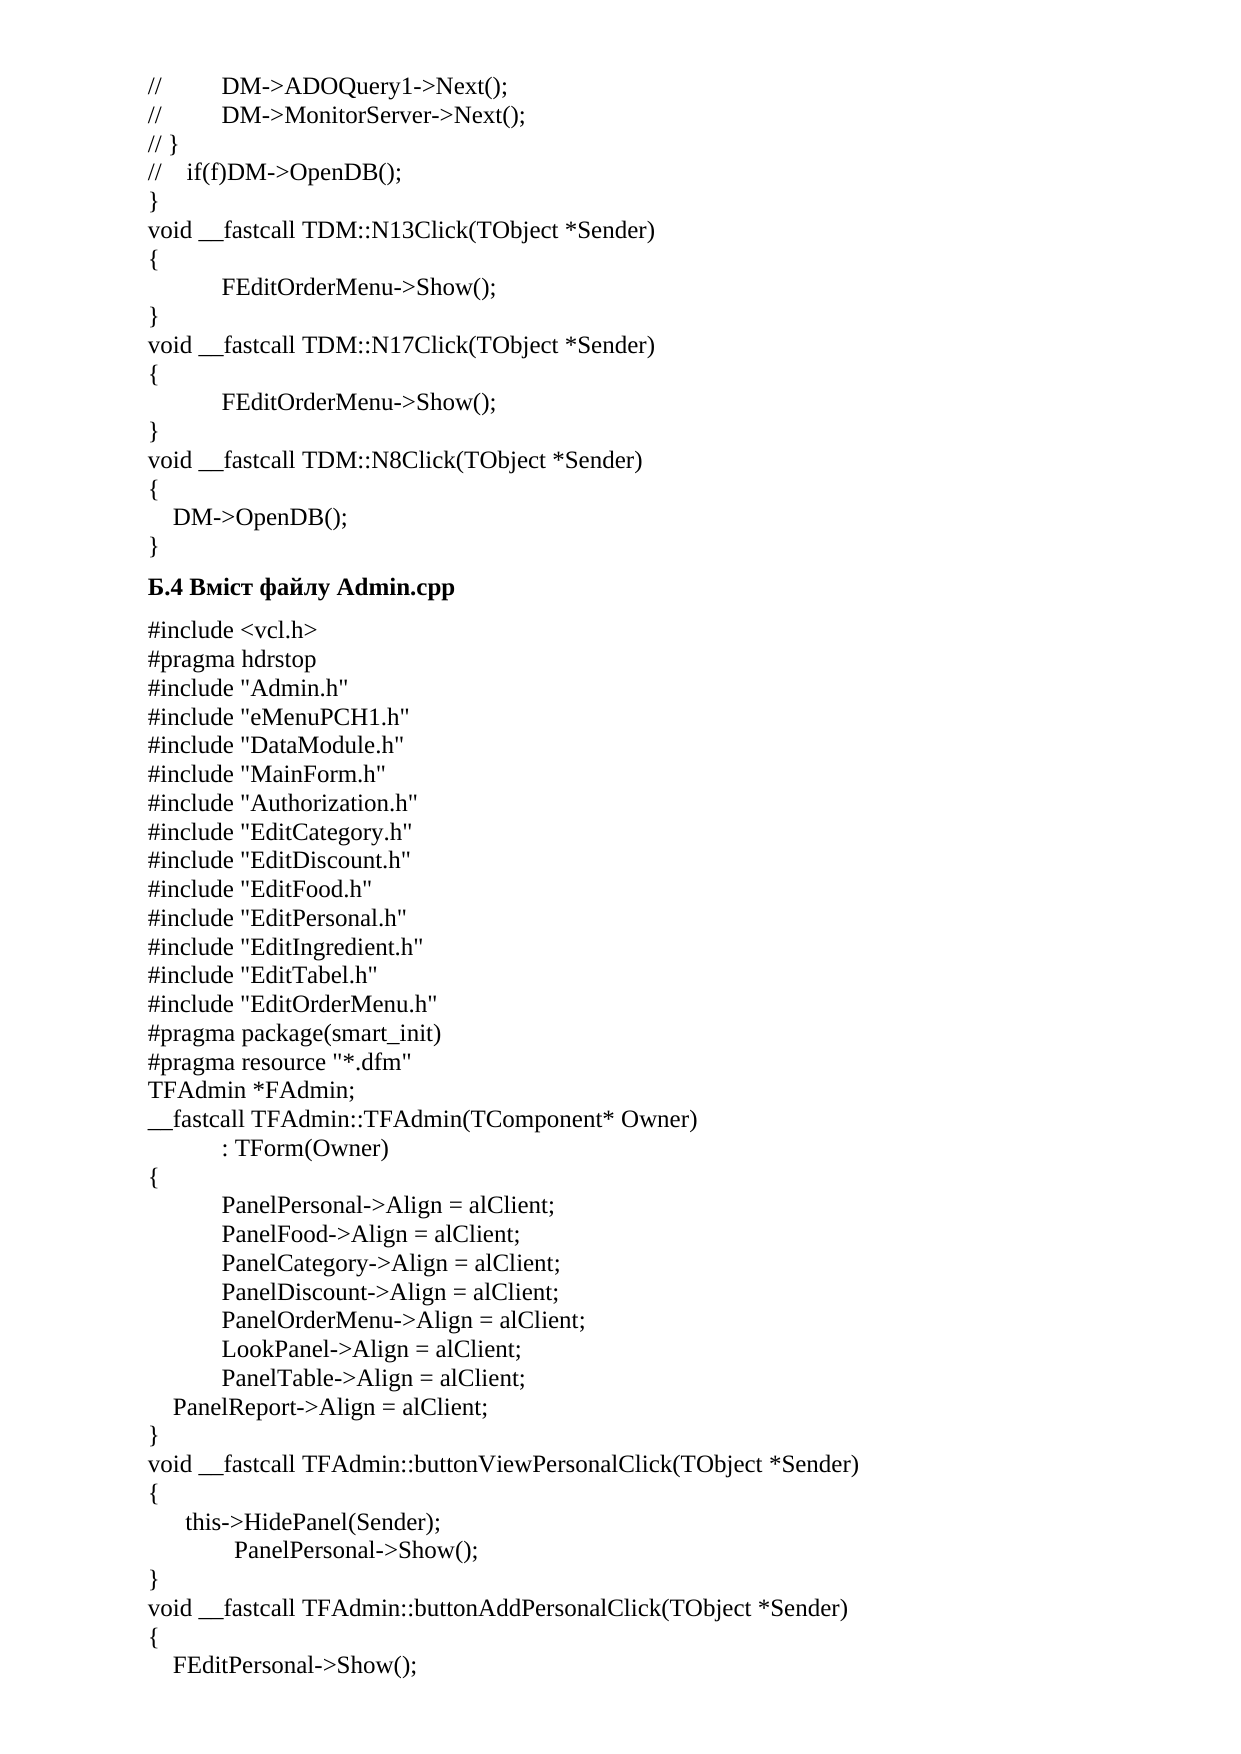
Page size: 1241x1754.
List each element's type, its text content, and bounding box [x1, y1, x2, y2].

text #include <vcl.h> [148, 616, 1181, 644]
text PanelPersonal->Align = alClient; [148, 1191, 1181, 1219]
text } [148, 1421, 1181, 1449]
text PanelTable->Align = alClient; [148, 1363, 1181, 1392]
text FEditPersonal->Show(); [148, 1651, 1181, 1679]
text #include "EditDiscount.h" [148, 846, 1181, 874]
text #include "EditFood.h" [148, 874, 1181, 903]
text { [148, 1622, 1181, 1651]
text } [148, 186, 1181, 215]
text } [148, 301, 1181, 330]
text LookPanel->Align = alClient; [148, 1334, 1181, 1363]
text #include "eMenuPCH1.h" [148, 702, 1181, 731]
text PanelOrderMenu->Align = alClient; [148, 1306, 1181, 1334]
text { [148, 1478, 1181, 1507]
text FEditOrderMenu->Show(); [148, 272, 1181, 301]
text #include "Authorization.h" [148, 788, 1181, 817]
text } [148, 531, 1181, 560]
text void __fastcall TFAdmin::buttonViewPersonalClick(TObject *Sender) [148, 1449, 1181, 1478]
text { [148, 1162, 1181, 1191]
text #include "DataModule.h" [148, 731, 1181, 759]
text // DM->ADOQuery1->Next(); [148, 71, 1181, 100]
text TFAdmin *FAdmin; [148, 1076, 1181, 1104]
text PanelCategory->Align = alClient; [148, 1248, 1181, 1277]
text #pragma package(smart_init) [148, 1018, 1181, 1047]
text #include "EditOrderMenu.h" [148, 989, 1181, 1018]
text #pragma resource "*.dfm" [148, 1047, 1181, 1076]
text PanelPersonal->Show(); [148, 1536, 1181, 1564]
text // if(f)DM->OpenDB(); [148, 157, 1181, 186]
text // } [148, 129, 1181, 157]
text #include "EditIngredient.h" [148, 932, 1181, 961]
text void __fastcall TDM::N8Click(TObject *Sender) [148, 445, 1181, 474]
text } [148, 1564, 1181, 1593]
text DM->OpenDB(); [148, 502, 1181, 531]
text void __fastcall TDM::N13Click(TObject *Sender) [148, 215, 1181, 244]
text PanelDiscount->Align = alClient; [148, 1277, 1181, 1306]
text #include "EditPersonal.h" [148, 903, 1181, 932]
text #include "MainForm.h" [148, 759, 1181, 788]
text // DM->MonitorServer->Next(); [148, 100, 1181, 129]
text #include "EditCategory.h" [148, 817, 1181, 846]
text void __fastcall TFAdmin::buttonAddPersonalClick(TObject *Sender) [148, 1593, 1181, 1622]
text { [148, 244, 1181, 272]
text Б.4 Вміст файлу Admin.cpp [148, 572, 1181, 601]
text } [148, 416, 1181, 445]
text void __fastcall TDM::N17Click(TObject *Sender) [148, 330, 1181, 359]
text { [148, 474, 1181, 502]
text #include "EditTabel.h" [148, 961, 1181, 989]
text { [148, 359, 1181, 387]
text __fastcall TFAdmin::TFAdmin(TComponent* Owner) [148, 1104, 1181, 1133]
text PanelReport->Align = alClient; [148, 1392, 1181, 1421]
text this->HidePanel(Sender); [148, 1507, 1181, 1536]
text PanelFood->Align = alClient; [148, 1219, 1181, 1248]
text #pragma hdrstop [148, 644, 1181, 673]
text FEditOrderMenu->Show(); [148, 387, 1181, 416]
text : TForm(Owner) [148, 1133, 1181, 1162]
text #include "Admin.h" [148, 673, 1181, 702]
